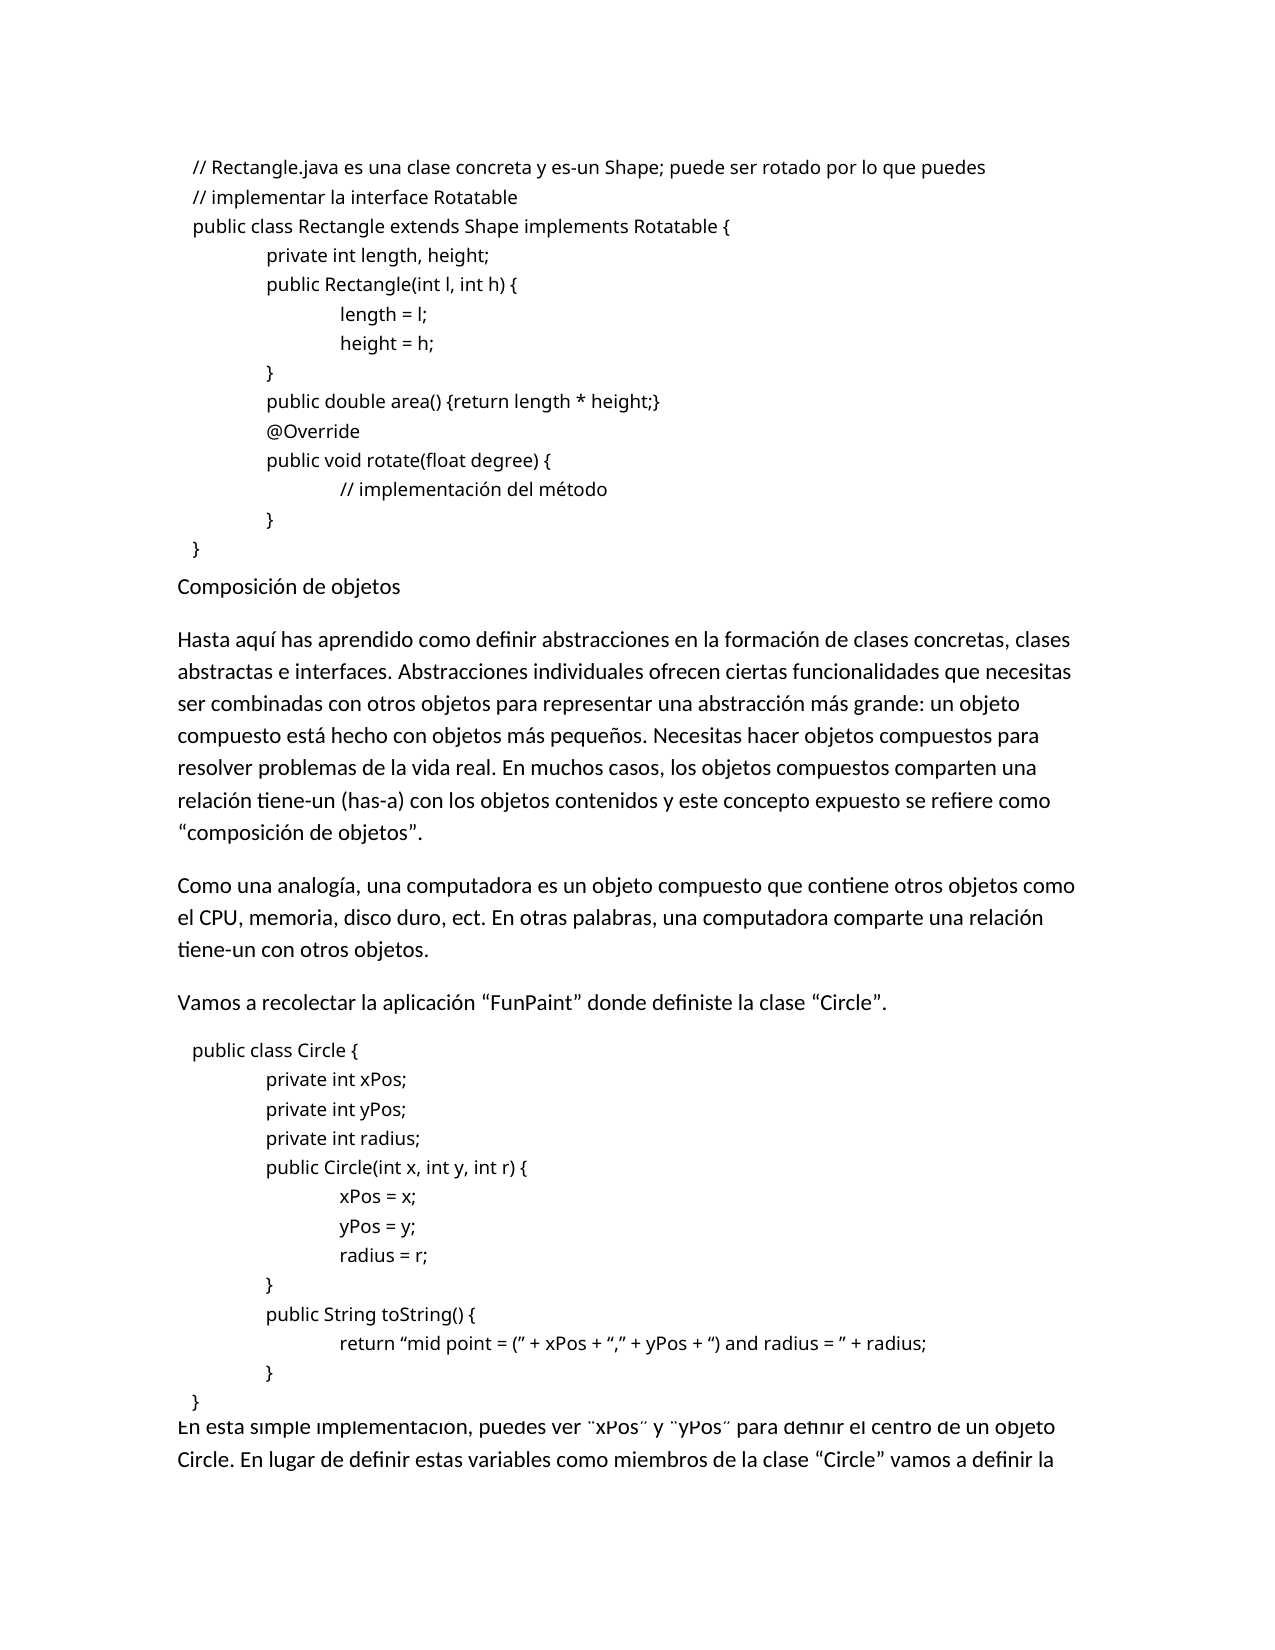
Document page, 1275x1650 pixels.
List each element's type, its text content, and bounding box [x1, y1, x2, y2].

text Como una analogía, una computadora es un objeto compuesto que contiene otros objetos como el CPU, memoria, disco duro, ect. En otras palabras, una computadora comparte una relación tiene-un con otros objetos. [177, 871, 1098, 963]
text Hasta aquí has aprendido como definir abstracciones en la formación de clases concretas, clases abstractas e interfaces. Abstracciones individuales ofrecen ciertas funcionalidades que necesitas ser combinadas con otros objetos para representar una abstracción más grande: un objeto compuesto está hecho con objetos más pequeños. Necesitas hacer objetos compuestos para resolver problemas de la vida real. En muchos casos, los objetos compuestos comparten una relación tiene-un (has-a) con los objetos contenidos y este concepto expuesto se refiere como “composición de objetos”. [177, 625, 1098, 846]
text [177, 1412, 1098, 1473]
text Vamos a recolectar la aplicación “FunPaint” donde definiste la clase “Circle”. [177, 988, 1098, 1016]
text Composición de objetos [177, 572, 1098, 600]
